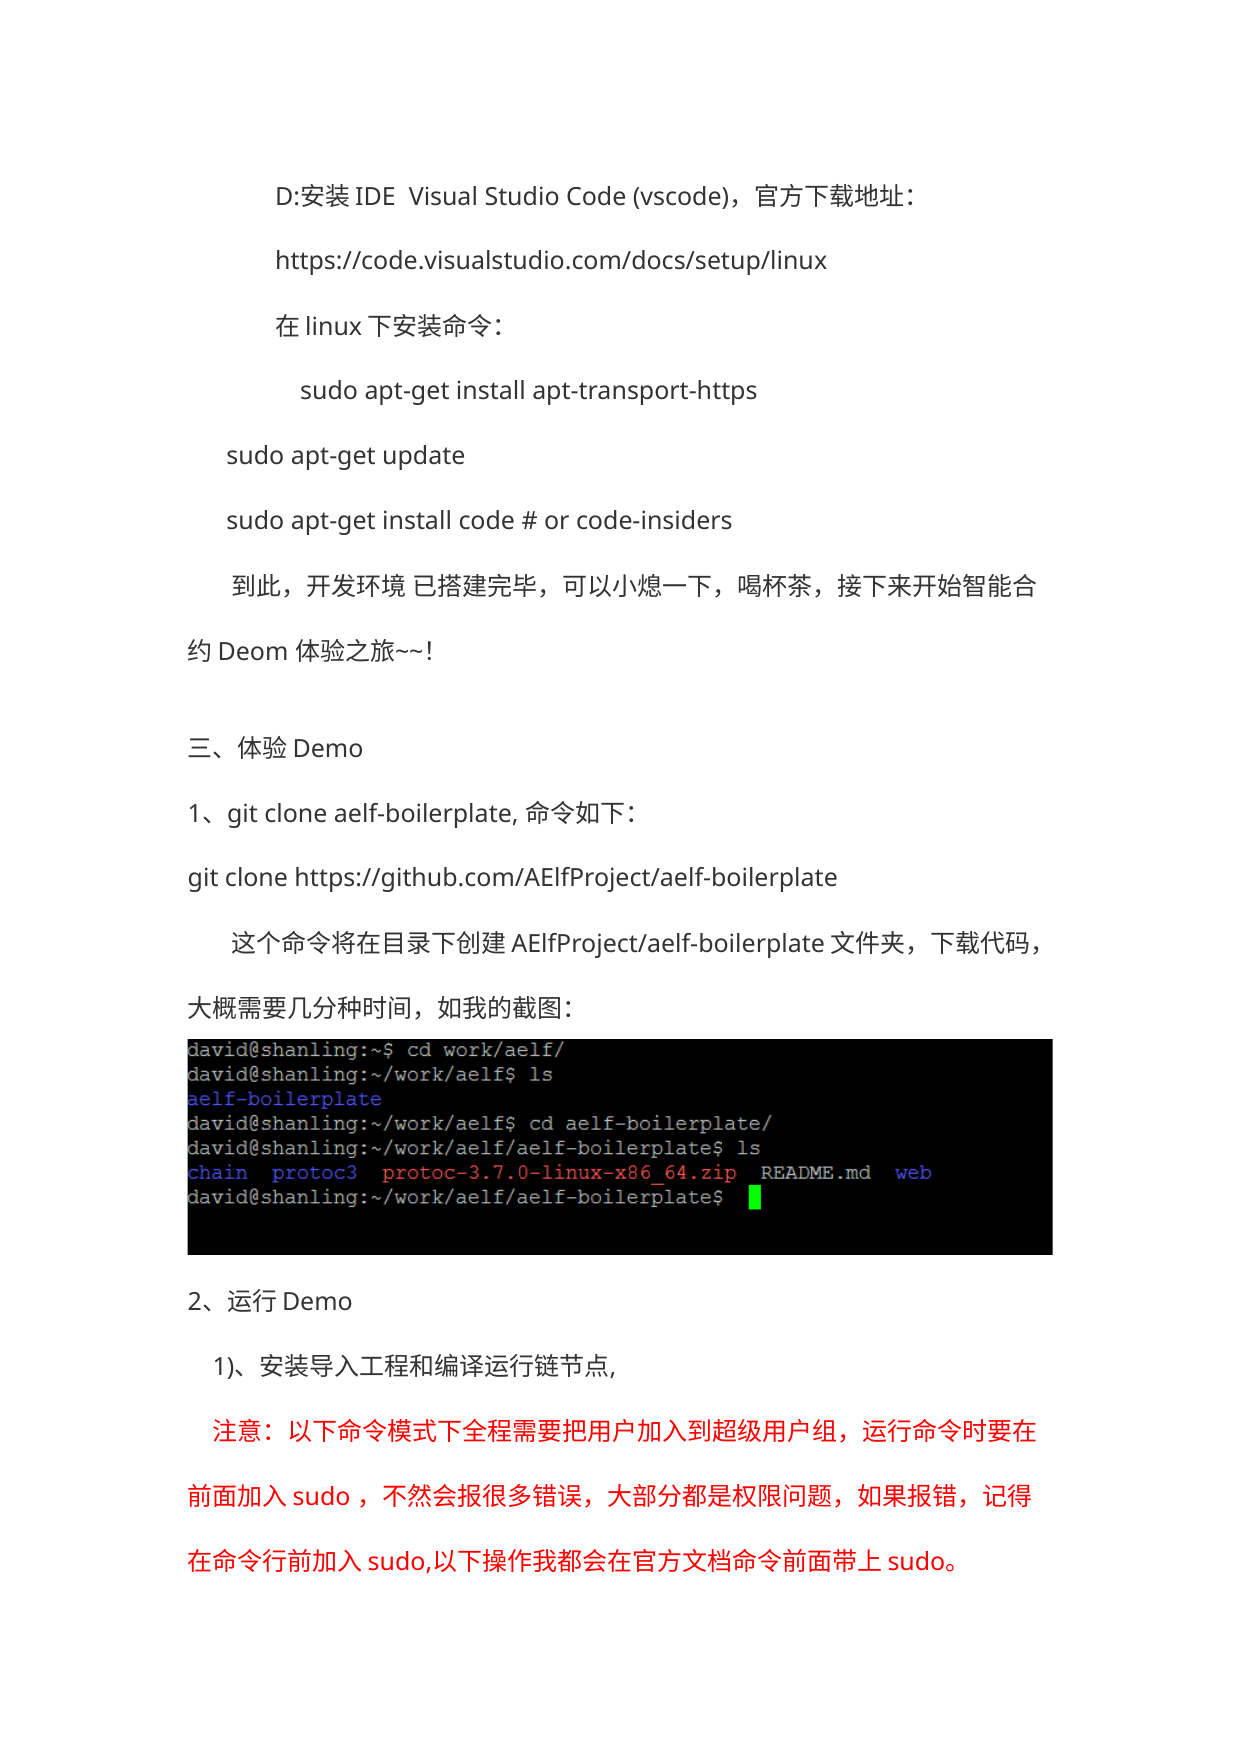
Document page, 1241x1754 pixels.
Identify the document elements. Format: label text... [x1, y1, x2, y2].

text 在linux下安装命令： [231, 292, 1053, 357]
text sudo apt-get update [187, 422, 1053, 487]
text 三、体验Demo [187, 714, 1053, 779]
text 2、运行Demo [187, 1267, 1053, 1332]
picture [187, 1039, 1053, 1255]
text 这个命令将在目录下创建AElfProject/aelf-boilerplate文件夹，下载代码，大概需要几分种时间，如我的截图： [187, 909, 1053, 1039]
text 1)、安装导入工程和编译运行链节点, [187, 1332, 1053, 1397]
text sudo apt-get install apt-transport-https [231, 357, 1053, 422]
text D:安装IDE Visual Studio Code (vscode)，官方下载地址：https://code.visualstudio.com/docs/setup/linux [275, 162, 1053, 292]
text sudo apt-get install code # or code-insiders [187, 487, 1053, 552]
text 注意：以下命令模式下全程需要把用户加入到超级用户组，运行命令时要在前面加入sudo ，不然会报很多错误，大部分都是权限问题，如果报错，记得在命令行前加入sudo,以下操作我都会在官方文档命令前面带上sudo。 [187, 1397, 1053, 1592]
text 1、git clone aelf-boilerplate, 命令如下： [187, 779, 1053, 844]
text 到此，开发环境 已搭建完毕，可以小熄一下，喝杯茶，接下来开始智能合约Deom 体验之旅~~！ [187, 552, 1053, 682]
text git clone https://github.com/AElfProject/aelf-boilerplate [187, 844, 1053, 909]
